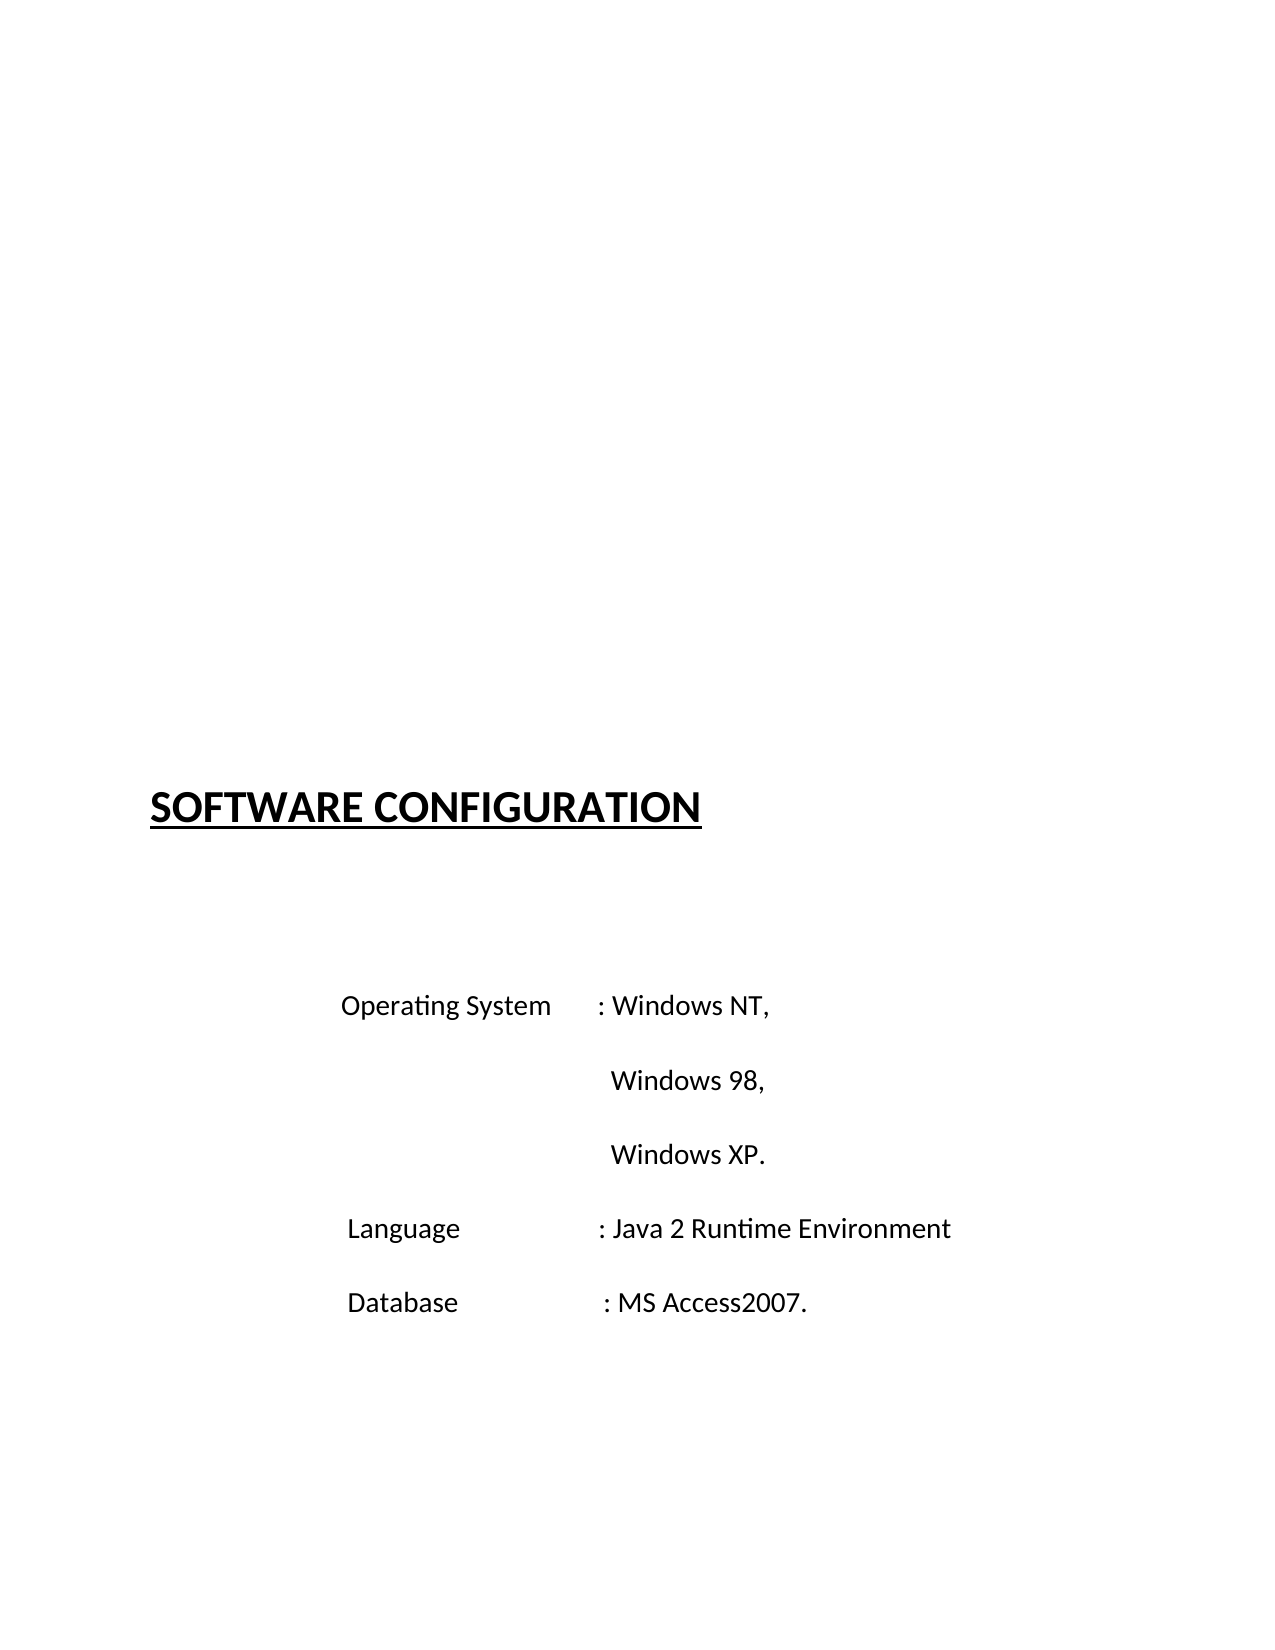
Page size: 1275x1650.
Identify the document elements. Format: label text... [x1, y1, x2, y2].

text Database : MS Access2007. [150, 1284, 1125, 1320]
text Windows 98, [150, 1062, 1125, 1097]
text Operating System : Windows NT, [150, 987, 1125, 1023]
text Language : Java 2 Runtime Environment [150, 1210, 1125, 1246]
text Windows XP. [150, 1136, 1125, 1172]
text SOFTWARE CONFIGURATION [150, 778, 1125, 834]
